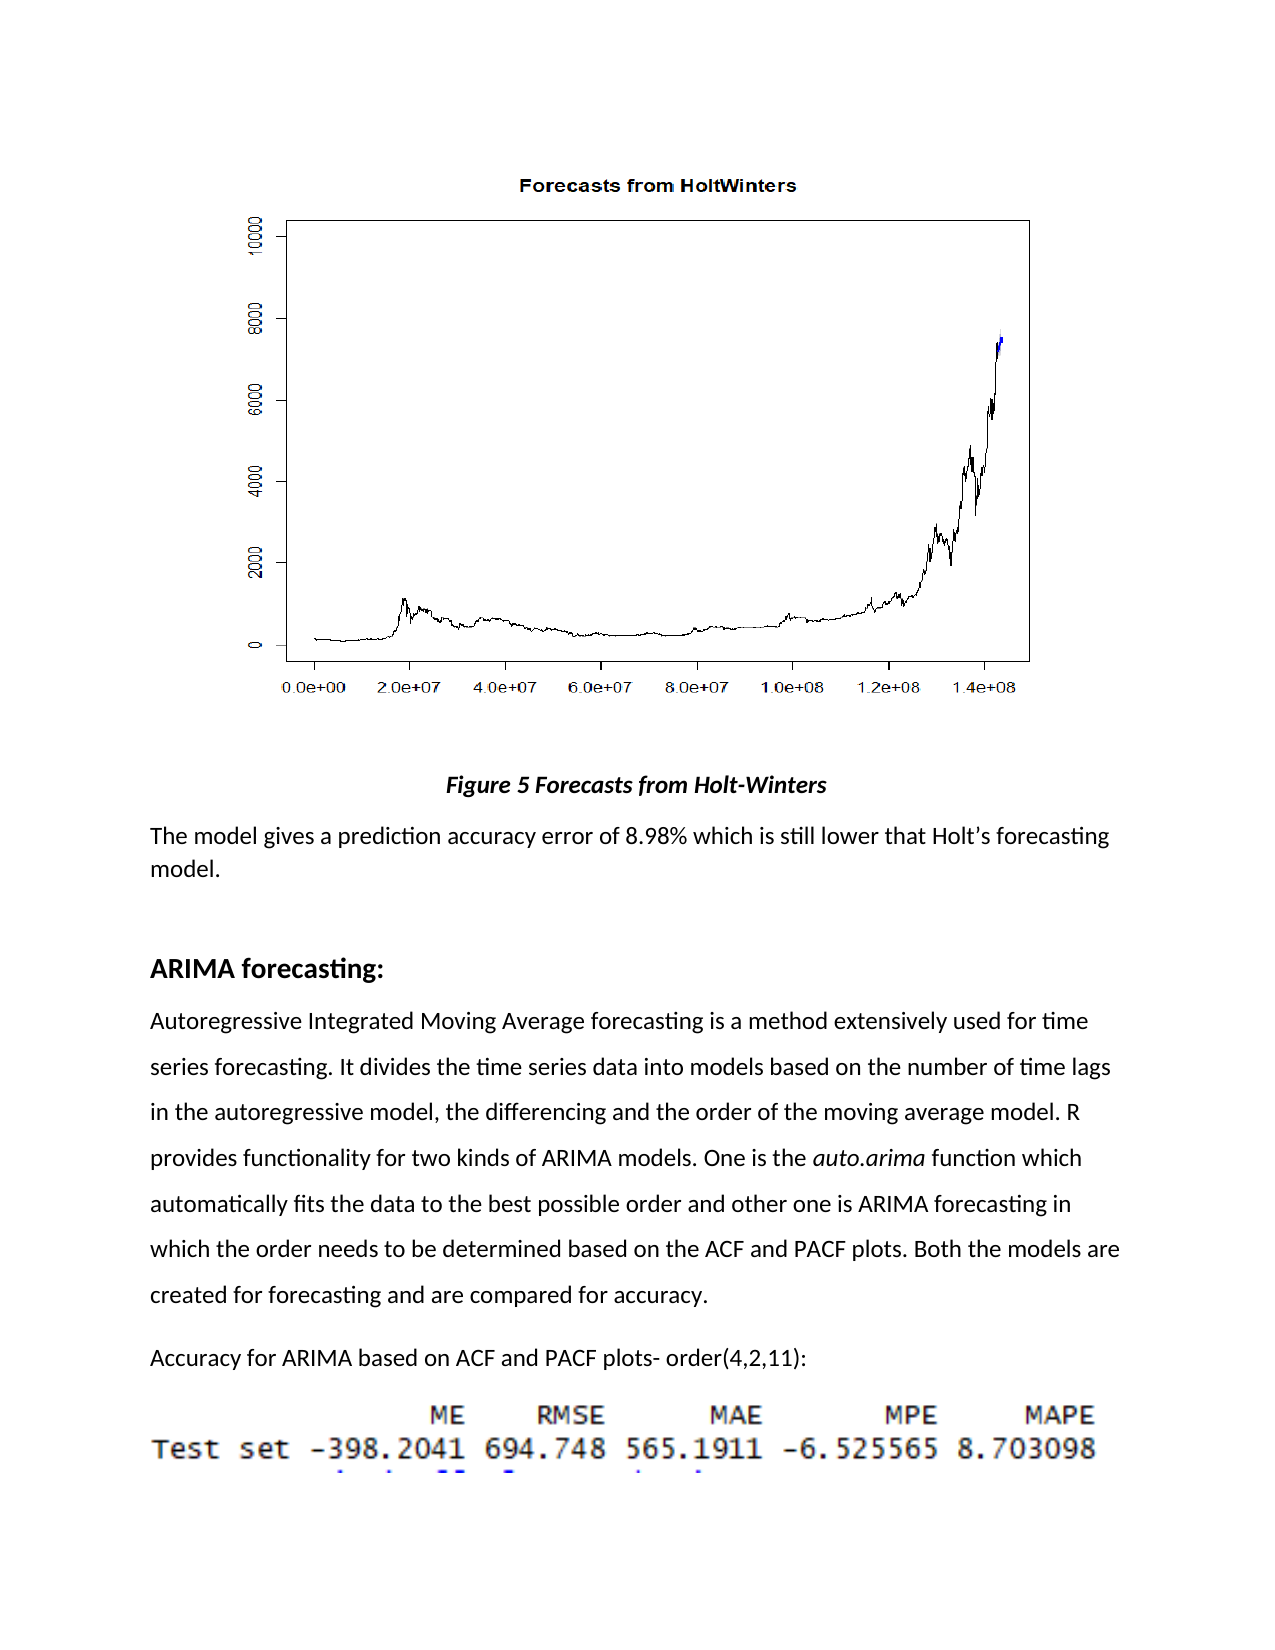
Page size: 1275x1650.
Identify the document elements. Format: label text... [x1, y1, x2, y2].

text Figure 5 Forecasts from Holt-Winters [150, 769, 1125, 800]
text ARIMA forecasting: [150, 950, 1125, 986]
text The model gives a prediction accuracy error of 8.98% which is still lower that Holt’s forecasting model. [150, 821, 1125, 884]
text Autoregressive Integrated Moving Average forecasting is a method extensively used for time series forecasting. It divides the time series data into models based on the number of time lags in the autoregressive model, the differencing and the order of the moving average model. R provides functionality for two kinds of ARIMA models. One is the auto.arima function which automatically fits the data to the best possible order and other one is ARIMA forecasting in which the order needs to be determined based on the ACF and PACF plots. Both the models are created for forecasting and are compared for accuracy. [150, 1005, 1125, 1310]
picture [150, 1404, 1132, 1473]
picture [200, 150, 1075, 749]
text Accuracy for ARIMA based on ACF and PACF plots- order(4,2,11): [150, 1342, 1125, 1372]
